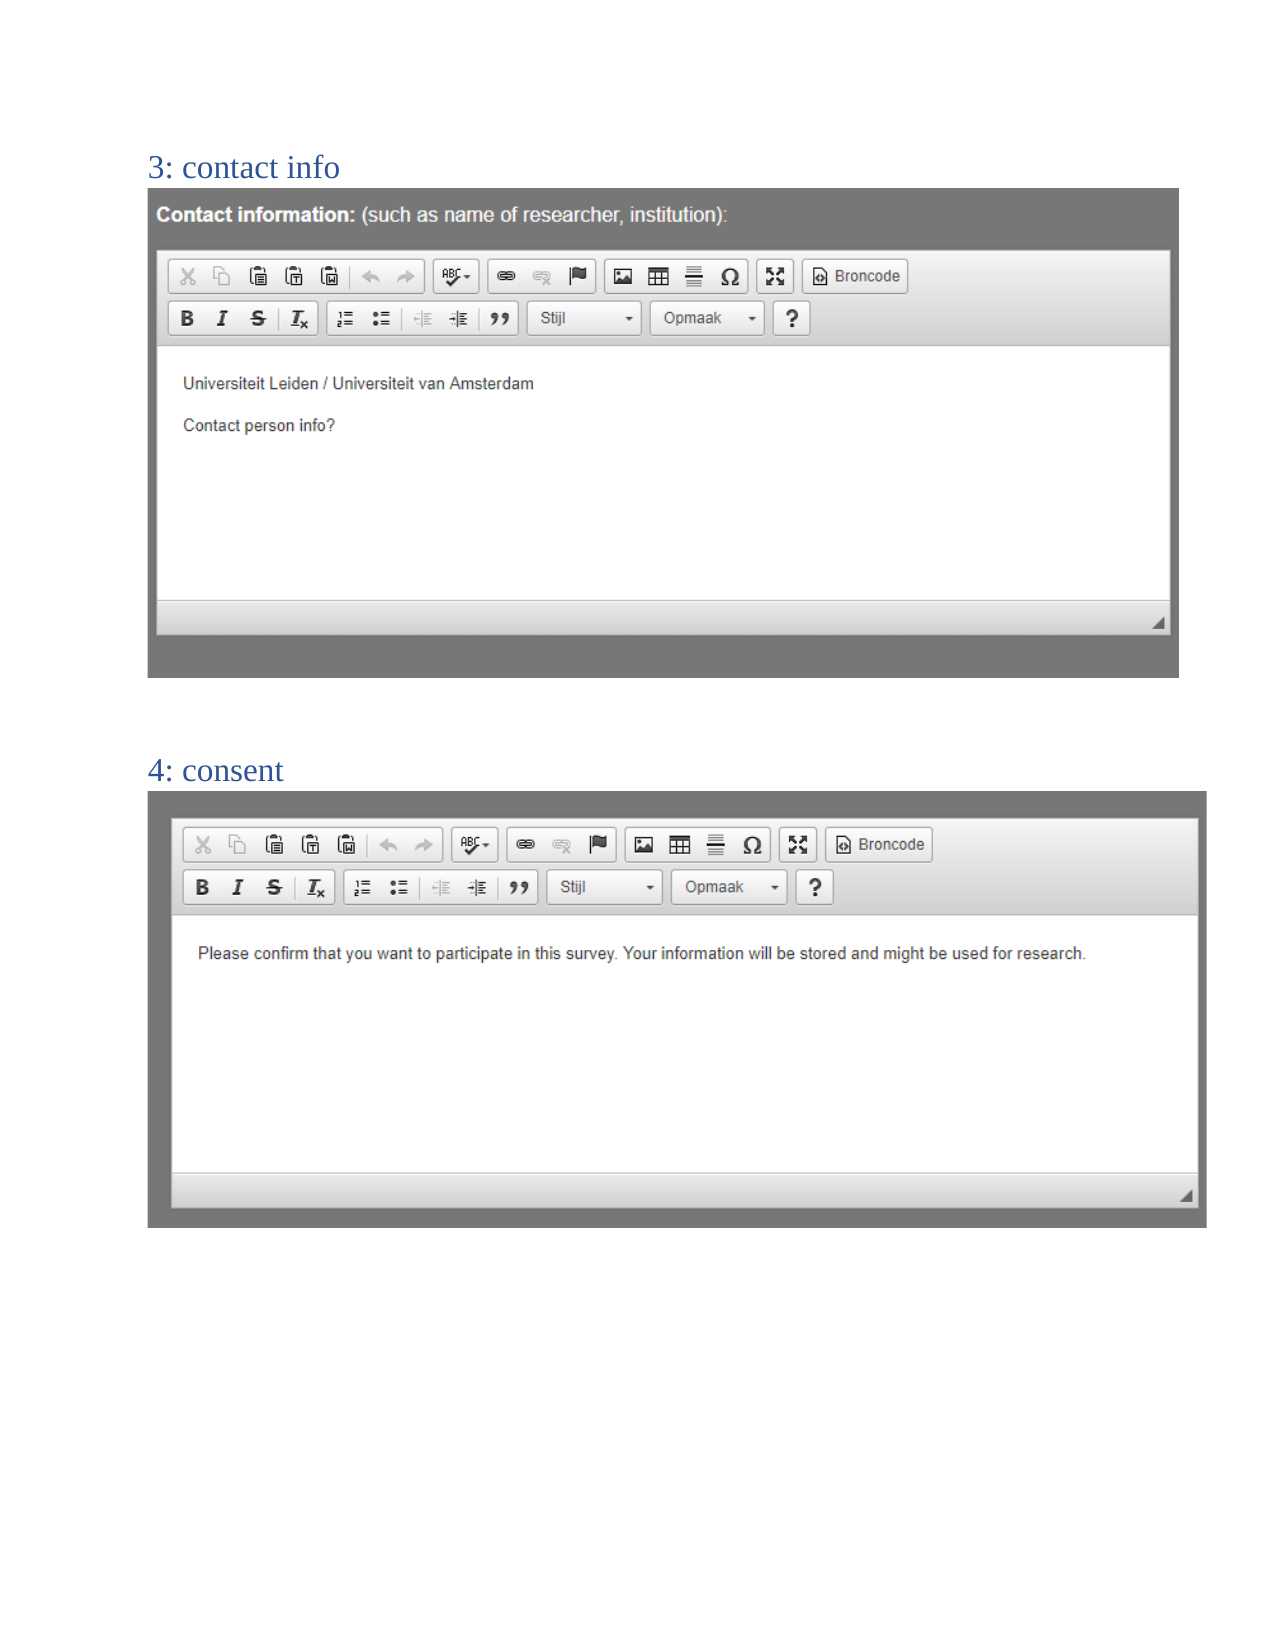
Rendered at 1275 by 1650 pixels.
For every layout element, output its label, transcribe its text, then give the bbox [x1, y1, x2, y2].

subtitle 4: consent [148, 750, 1127, 788]
picture [147, 791, 1207, 1228]
picture [147, 188, 1179, 678]
subtitle 3: contact info [148, 148, 1127, 186]
